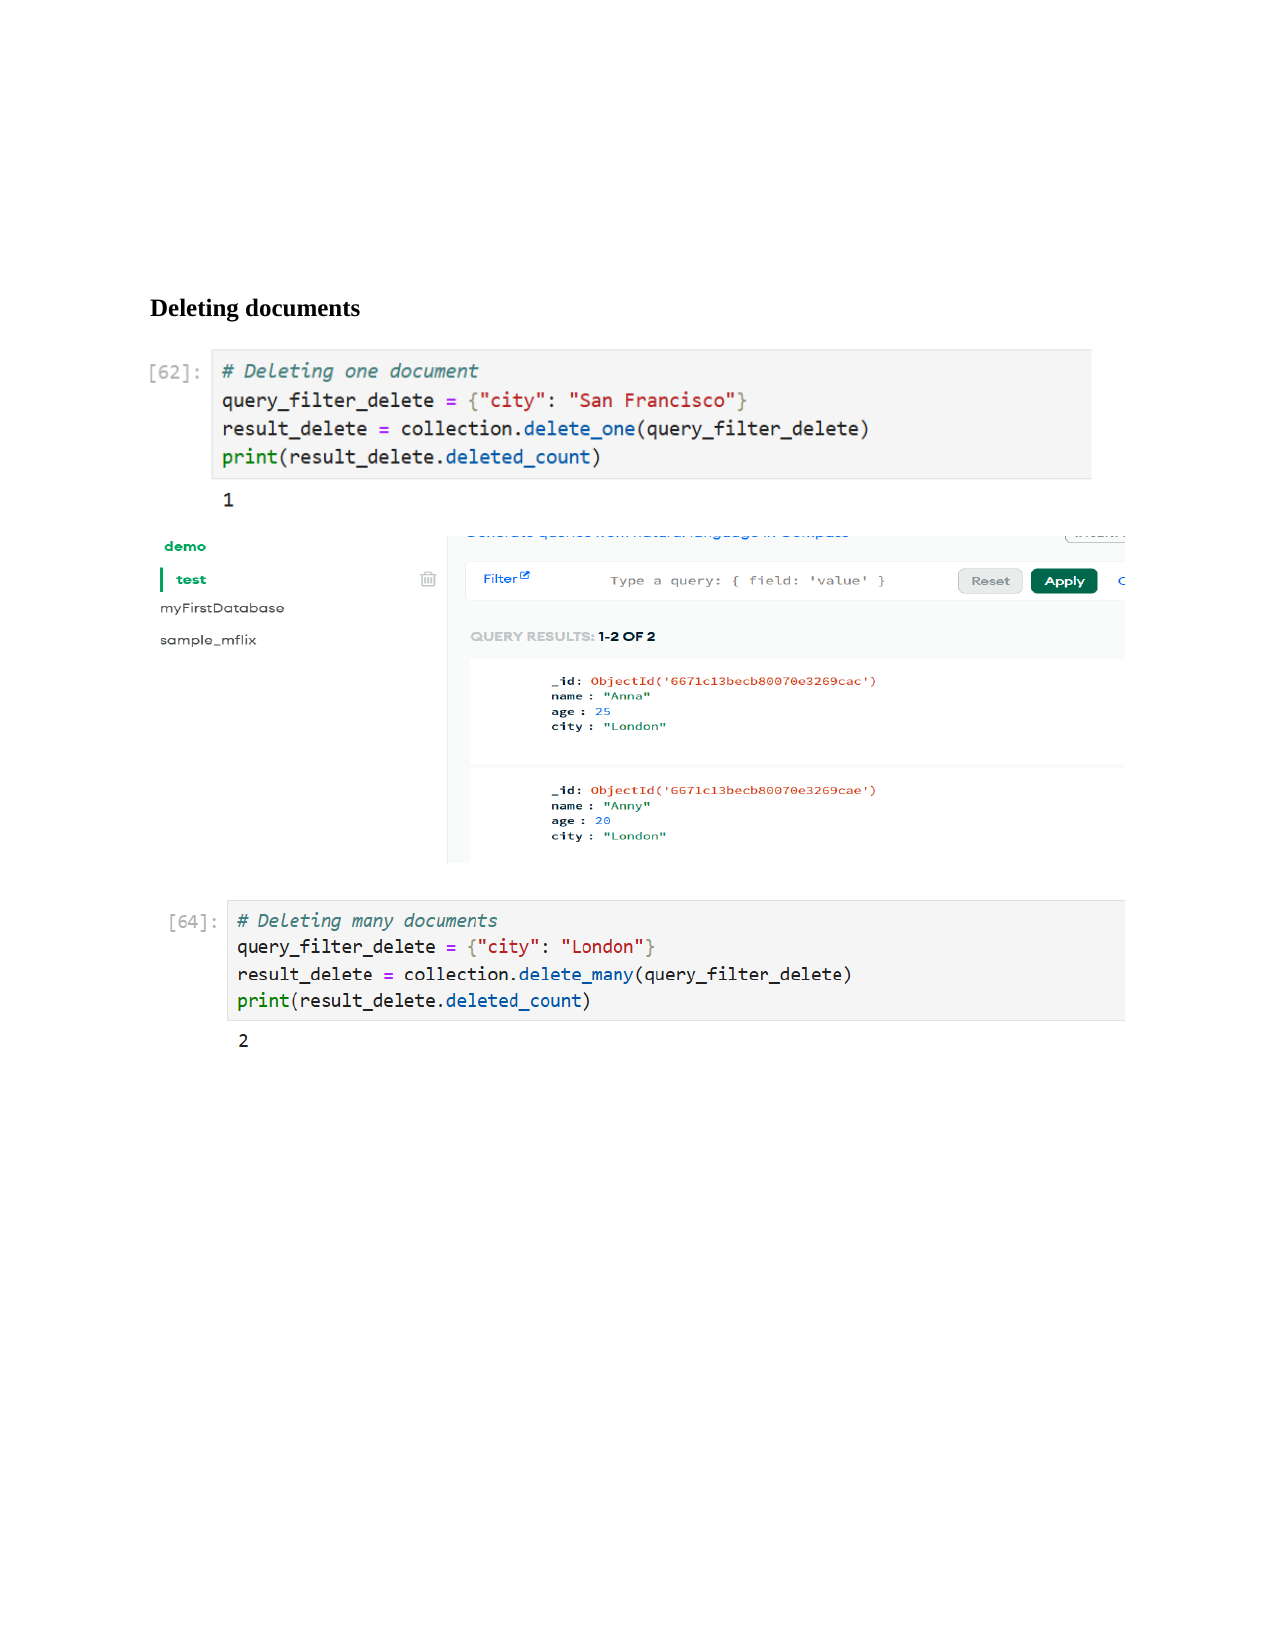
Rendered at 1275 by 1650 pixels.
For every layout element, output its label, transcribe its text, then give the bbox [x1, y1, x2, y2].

picture [150, 890, 1125, 1070]
picture [150, 536, 1125, 872]
picture [150, 340, 1092, 517]
text Deleting documents [150, 293, 1125, 322]
